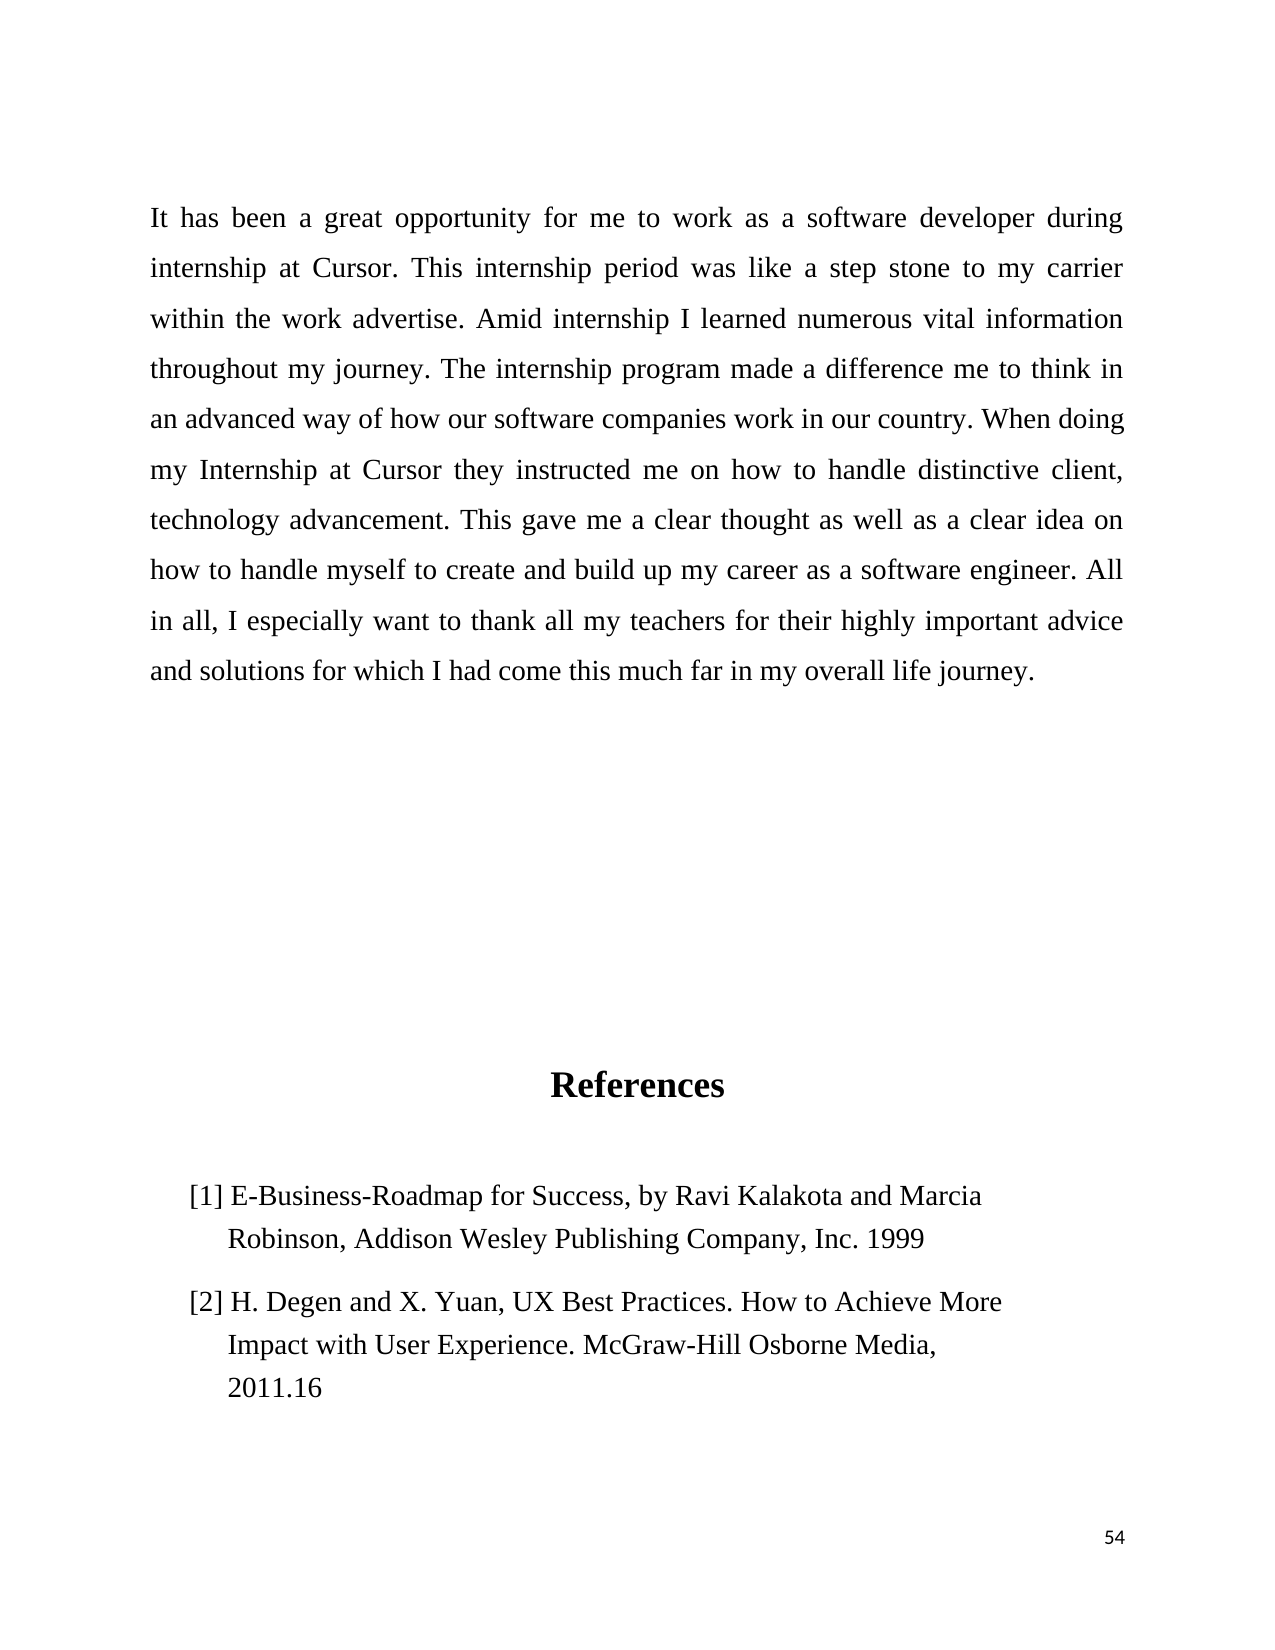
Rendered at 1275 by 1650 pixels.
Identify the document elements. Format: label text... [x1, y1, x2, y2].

text [2] H. Degen and X. Yuan, UX Best Practices. How to Achieve More Impact with User Experience. McGraw-Hill Osborne Media, 2011.16 [189, 1284, 1036, 1404]
text It has been a great opportunity for me to work as a software developer during internship at Cursor. This internship period was like a step stone to my carrier within the work advertise. Amid internship I learned numerous vital information throughout my journey. The internship program made a difference me to think in an advanced way of how our software companies work in our country. When doing my Internship at Cursor they instructed me on how to handle distinctive client, technology advancement. This gave me a clear thought as well as a clear idea on how to handle myself to create and build up my career as a software engineer. All in all, I especially want to thank all my teachers for their highly important advice and solutions for which I had come this much far in my overall life journey. [150, 200, 1125, 687]
text References [150, 1062, 1125, 1105]
text [1] E-Business-Roadmap for Success, by Ravi Kalakota and Marcia Robinson, Addison Wesley Publishing Company, Inc. 1999 [189, 1178, 1035, 1254]
